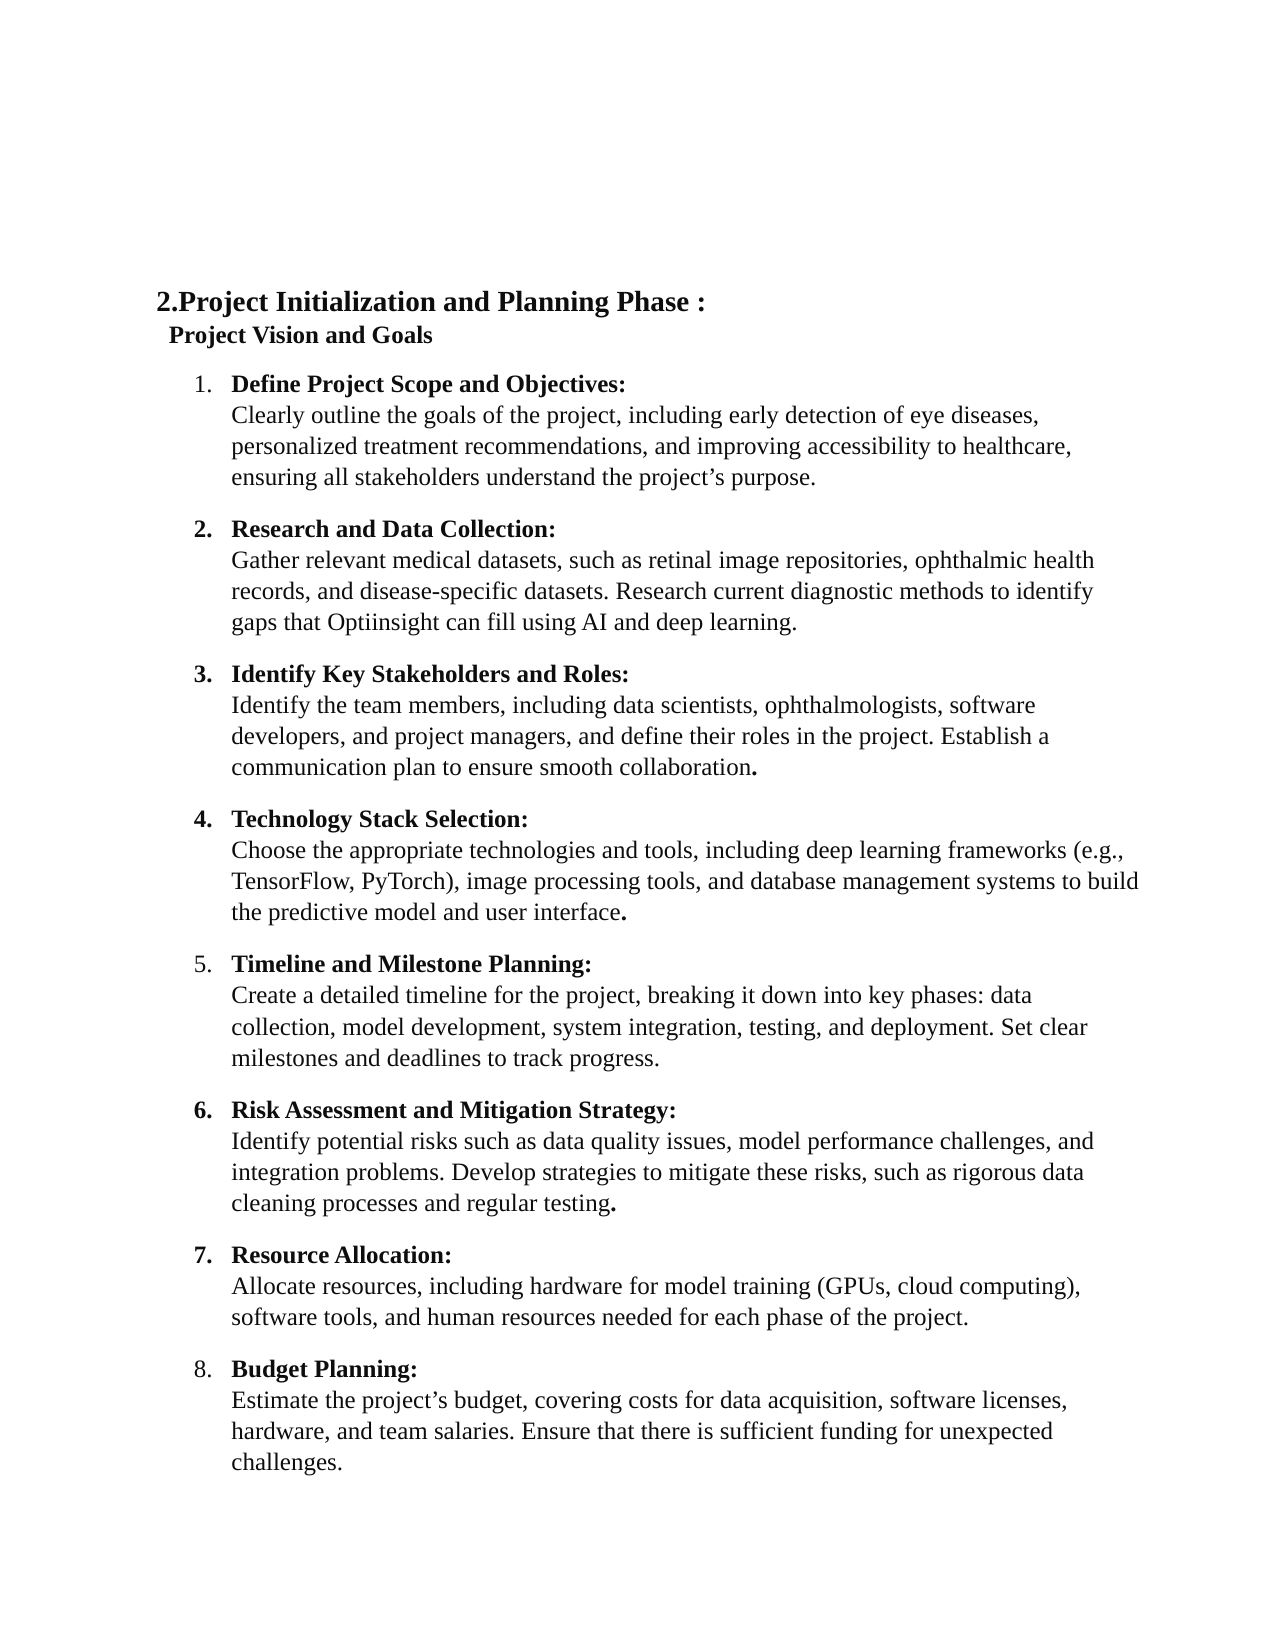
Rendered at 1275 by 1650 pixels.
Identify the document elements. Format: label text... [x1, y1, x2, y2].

list Timeline and Milestone Planning: Create a detailed timeline for the project, breaking it down into key phases: data collection, model development, system integration, testing, and deployment. Set clear milestones and deadlines to track progress. [194, 949, 1141, 1071]
list Resource Allocation: Allocate resources, including hardware for model training (GPUs, cloud computing), software tools, and human resources needed for each phase of the project. [194, 1240, 1141, 1331]
list Risk Assessment and Mitigation Strategy: Identify potential risks such as data quality issues, model performance challenges, and integration problems. Develop strategies to mitigate these risks, such as rigorous data cleaning processes and regular testing. [194, 1095, 1141, 1217]
list Identify Key Stakeholders and Roles: Identify the team members, including data scientists, ophthalmologists, software developers, and project managers, and define their roles in the project. Establish a communication plan to ensure smooth collaboration. [194, 659, 1141, 781]
text 2.Project Initialization and Planning Phase : [156, 284, 1143, 318]
list Define Project Scope and Objectives: Clearly outline the goals of the project, including early detection of eye diseases, personalized treatment recommendations, and improving accessibility to healthcare, ensuring all stakeholders understand the project’s purpose. [194, 369, 1141, 491]
list Technology Stack Selection: Choose the appropriate technologies and tools, including deep learning frameworks (e.g., TensorFlow, PyTorch), image processing tools, and database management systems to build the predictive model and user interface. [194, 804, 1141, 926]
list Budget Planning: Estimate the project’s budget, covering costs for data acquisition, software licenses, hardware, and team salaries. Ensure that there is sufficient funding for unexpected challenges. [194, 1354, 1141, 1476]
list Research and Data Collection: Gather relevant medical datasets, such as retinal image repositories, ophthalmic health records, and disease-specific datasets. Research current diagnostic methods to identify gaps that Optiinsight can fill using AI and deep learning. [194, 514, 1141, 636]
text Project Vision and Goals [169, 320, 1102, 349]
